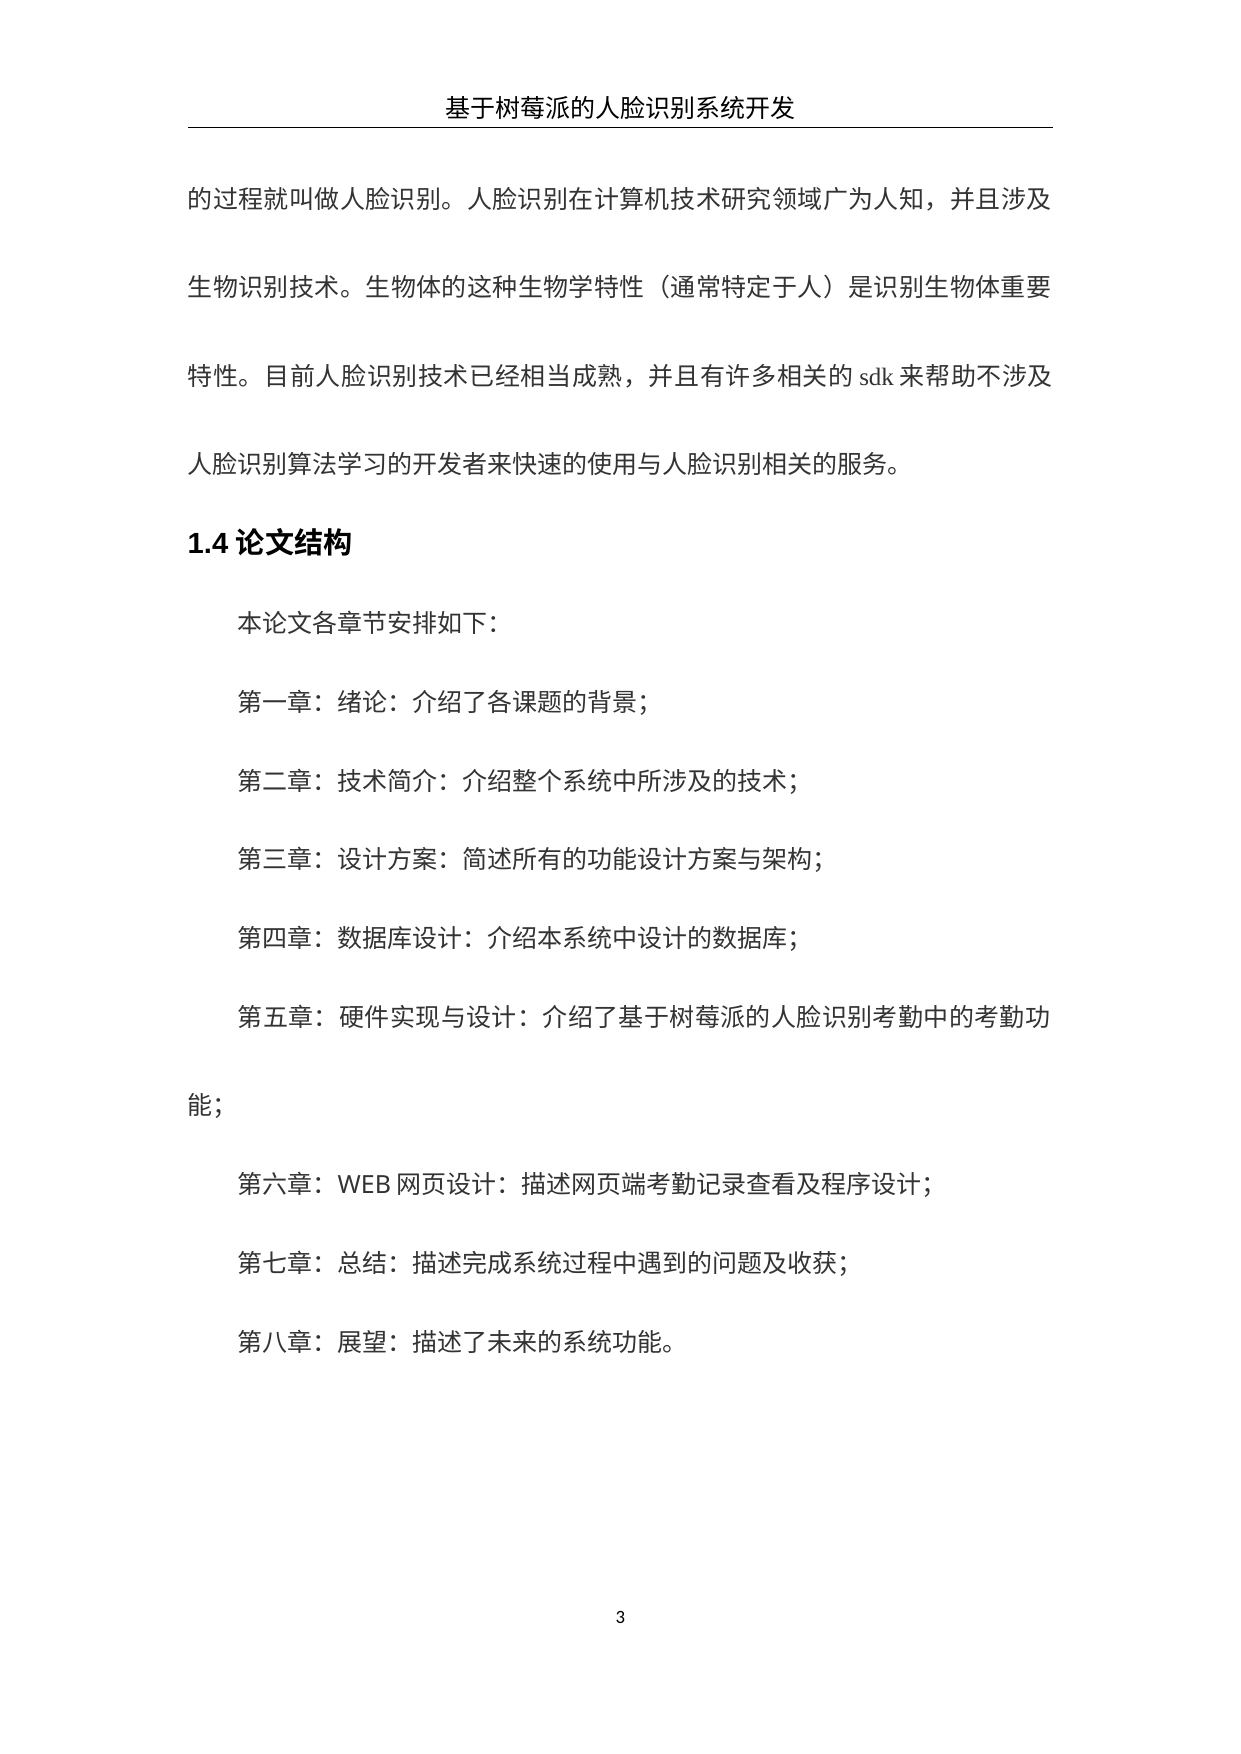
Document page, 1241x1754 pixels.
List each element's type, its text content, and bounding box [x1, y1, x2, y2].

text 第二章：技术简介：介绍整个系统中所涉及的技术； [187, 745, 1053, 813]
text 1.4 论文结构 [187, 507, 1053, 575]
text 第四章：数据库设计：介绍本系统中设计的数据库； [187, 903, 1053, 971]
text 第三章：设计方案：简述所有的功能设计方案与架构； [187, 824, 1053, 892]
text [187, 164, 1053, 496]
text 第一章：绪论：介绍了各课题的背景； [187, 667, 1053, 734]
text 第六章：WEB网页设计：描述网页端考勤记录查看及程序设计； [187, 1149, 1053, 1217]
text 本论文各章节安排如下： [187, 588, 1053, 656]
text 第七章：总结：描述完成系统过程中遇到的问题及收获； [187, 1227, 1053, 1295]
text 第八章：展望：描述了未来的系统功能。 [187, 1306, 1053, 1374]
text 第五章：硬件实现与设计：介绍了基于树莓派的人脸识别考勤中的考勤功能； [187, 982, 1053, 1138]
